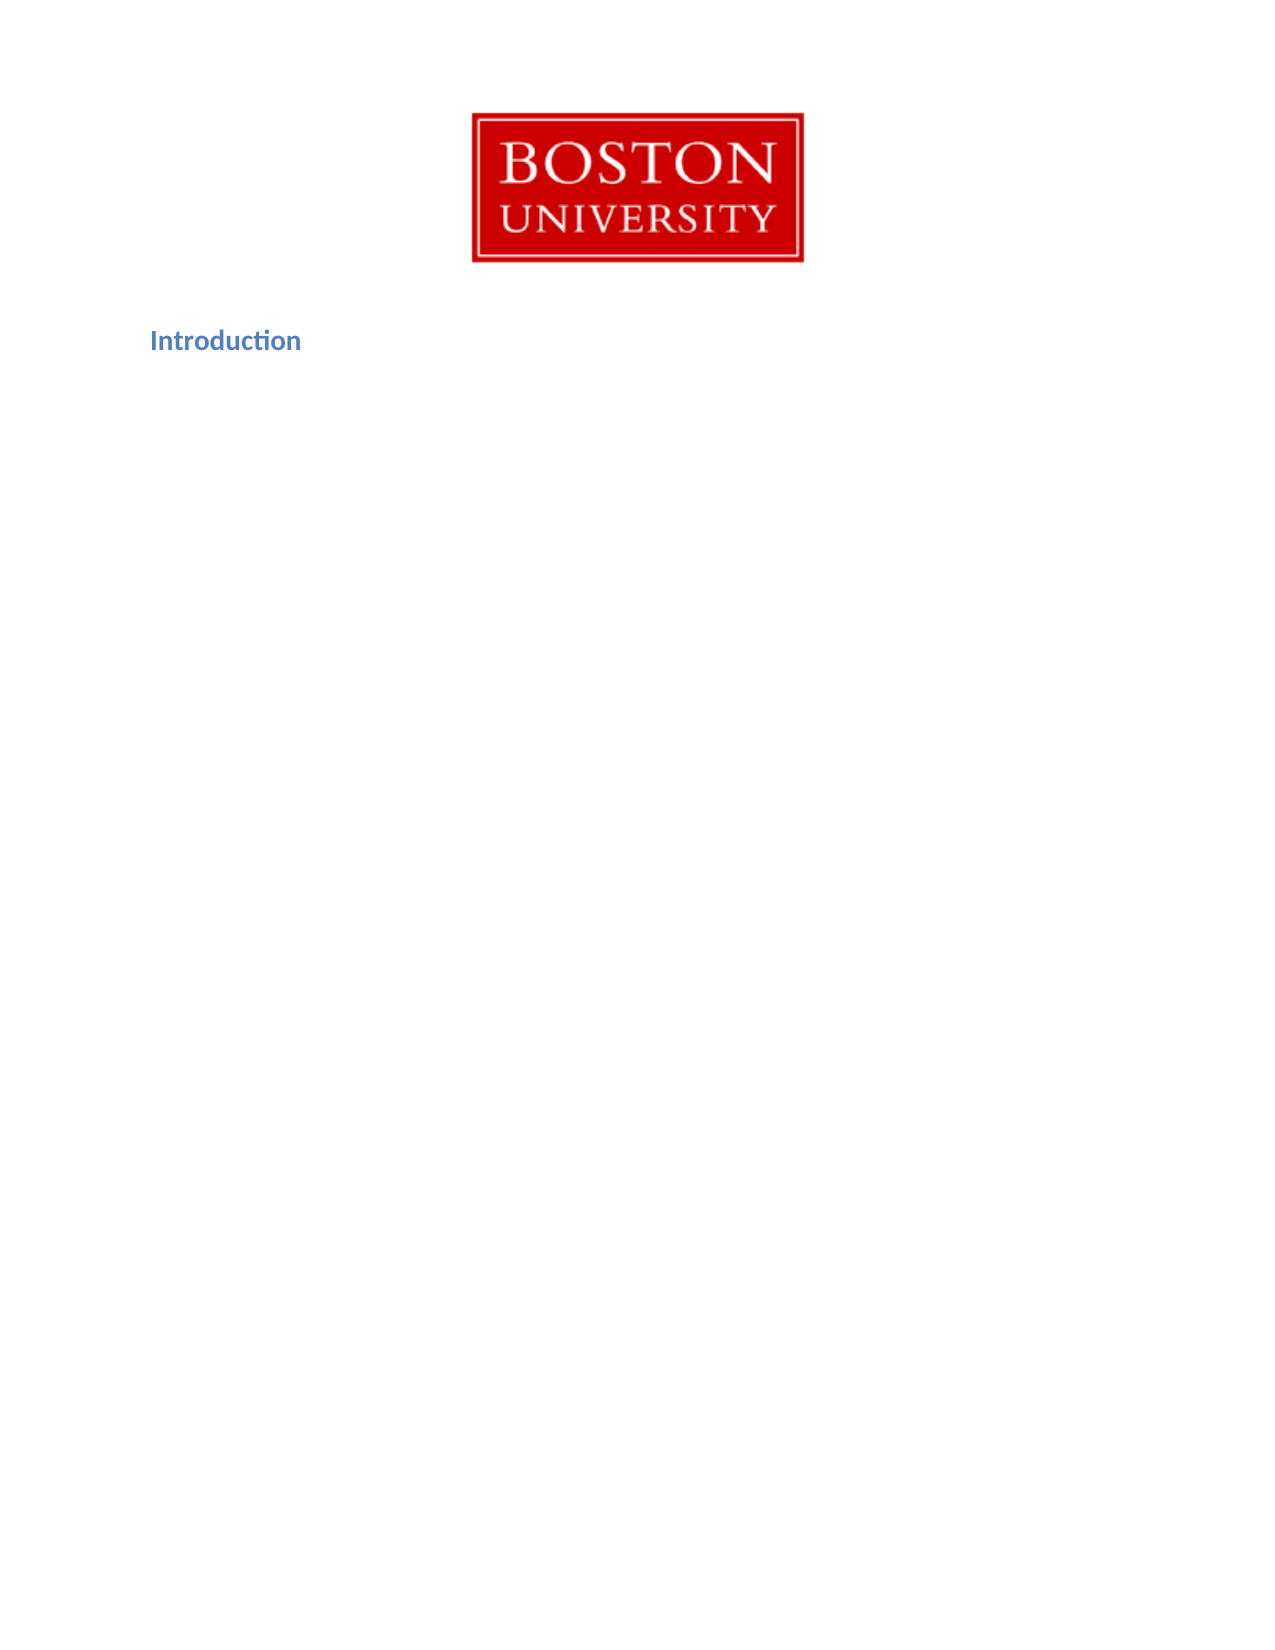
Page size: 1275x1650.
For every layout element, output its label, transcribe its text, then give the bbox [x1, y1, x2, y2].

subtitle Introduction [150, 322, 1125, 358]
picture [430, 75, 845, 302]
